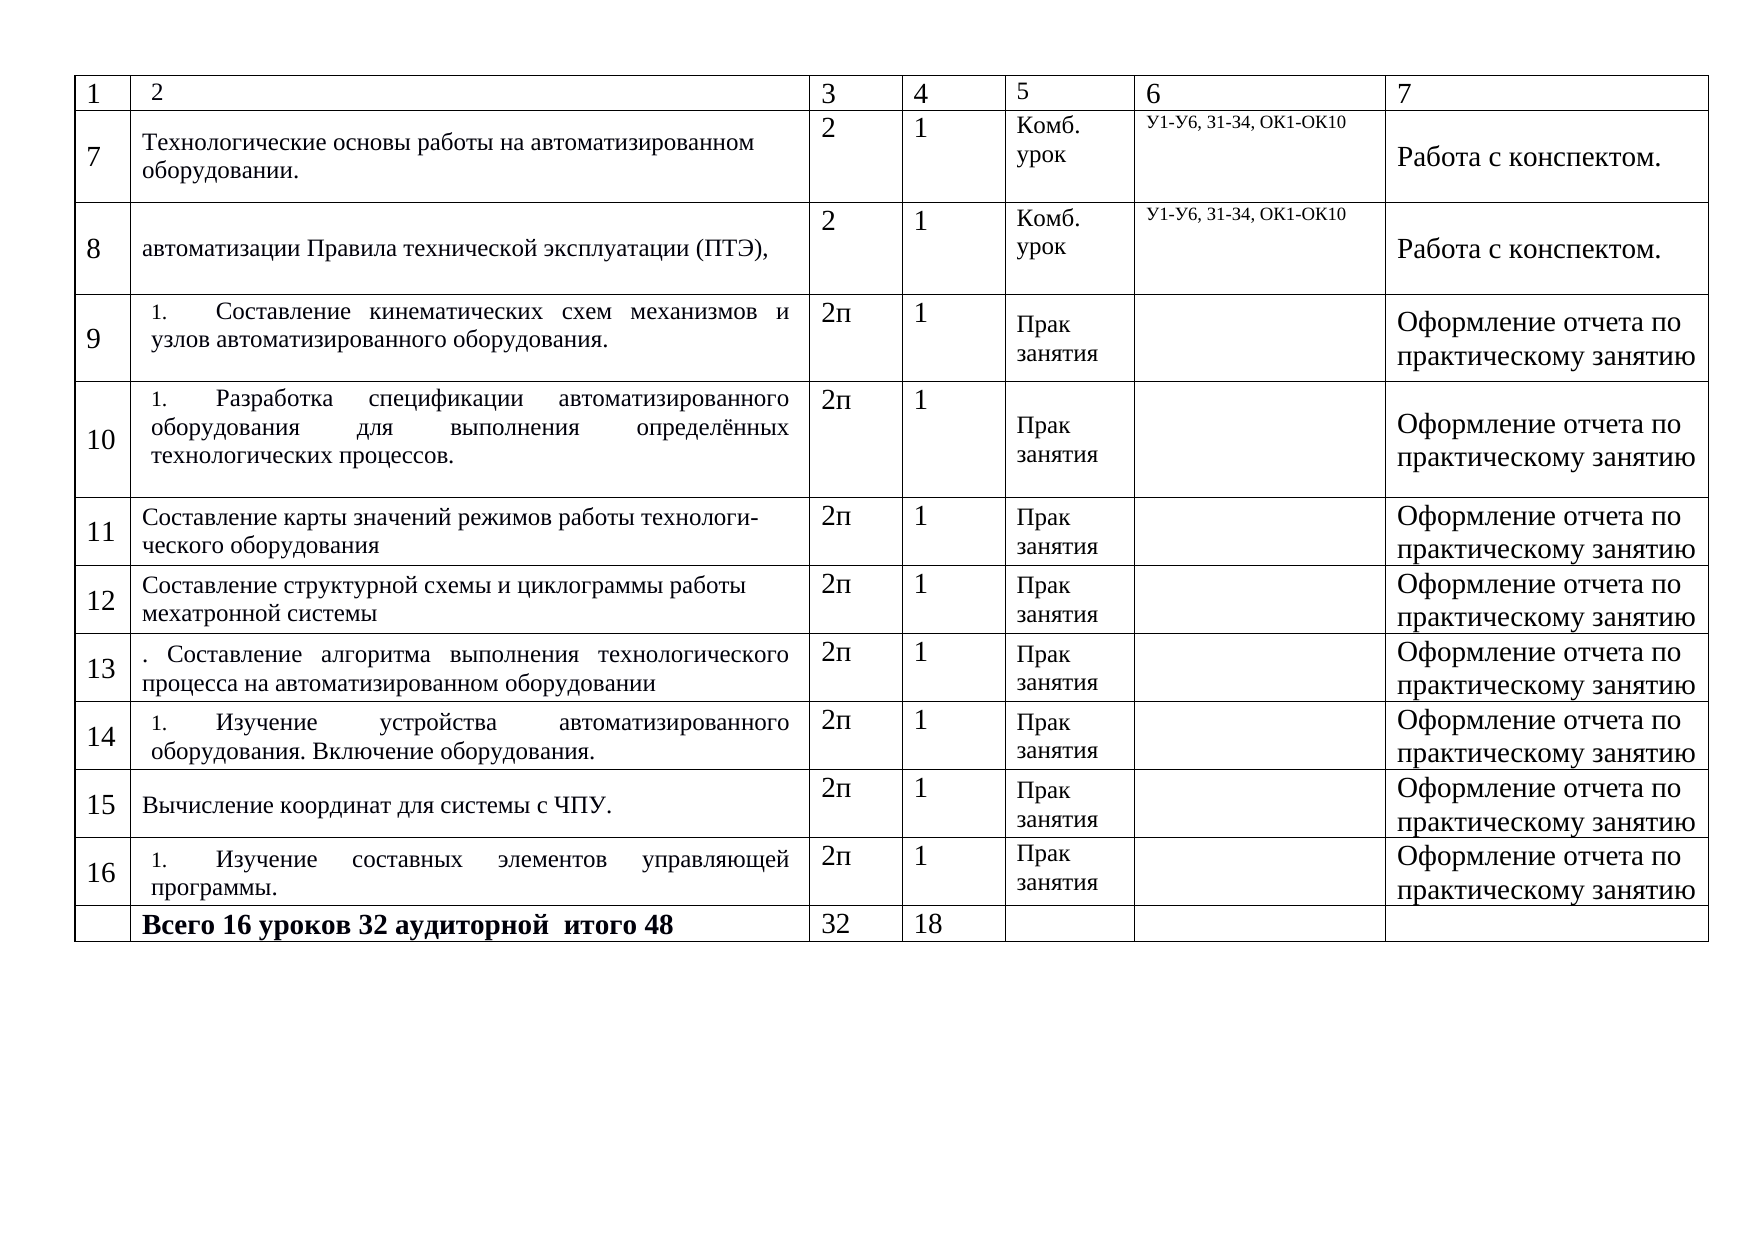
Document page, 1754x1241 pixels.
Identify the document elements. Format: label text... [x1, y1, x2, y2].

table_cell 15 [76, 770, 130, 837]
table_cell 8 [76, 203, 130, 294]
table_cell 2п [810, 770, 902, 837]
table_cell Прак занятия [1006, 498, 1134, 565]
table_cell 2п [810, 498, 902, 565]
table_cell автоматизации Правила технической эксплуатации (ПТЭ), [131, 203, 809, 294]
table_cell 1 [903, 203, 1005, 294]
table_cell Комб. урок [1006, 203, 1134, 294]
table_cell 2п [810, 634, 902, 701]
table_cell 2 [810, 111, 902, 202]
table_cell У1-У6, З1-З4, ОК1-ОК10 [1135, 111, 1385, 202]
table_cell [1135, 498, 1385, 565]
table_cell Разработка спецификации автоматизированного оборудования для выполнения определённых технологических процессов. [131, 382, 809, 497]
table_cell Оформление отчета по практическому занятию [1386, 566, 1708, 633]
table_cell 1 [903, 498, 1005, 565]
table_cell Прак занятия [1006, 838, 1134, 905]
table_cell Оформление отчета по практическому занятию [1386, 770, 1708, 837]
table_cell Прак занятия [1006, 634, 1134, 701]
table_header 5 [1006, 76, 1134, 109]
table_cell 1 [903, 566, 1005, 633]
table_cell Прак занятия [1006, 566, 1134, 633]
table_cell 11 [76, 498, 130, 565]
table_cell 32 [810, 906, 902, 941]
table_cell Всего 16 уроков 32 аудиторной итого 48 [131, 906, 809, 941]
table_cell Оформление отчета по практическому занятию [1386, 634, 1708, 701]
table_cell [1135, 295, 1385, 381]
table_cell Прак занятия [1006, 770, 1134, 837]
table_cell У1-У6, З1-З4, ОК1-ОК10 [1135, 203, 1385, 294]
table_cell 1 [903, 295, 1005, 381]
table_cell Оформление отчета по практическому занятию [1386, 702, 1708, 769]
table_cell [1006, 906, 1134, 941]
table_cell 14 [76, 702, 130, 769]
table_cell 2п [810, 382, 902, 497]
table_cell [1135, 838, 1385, 905]
table_cell 18 [903, 906, 1005, 941]
table_header 2 [131, 76, 809, 109]
table_header 4 [903, 76, 1005, 109]
table_cell Оформление отчета по практическому занятию [1386, 498, 1708, 565]
table_header 1 [76, 76, 130, 109]
table_header 7 [1386, 76, 1708, 109]
table_cell [1135, 566, 1385, 633]
table_cell . Составление алгоритма выполнения технологического процесса на автоматизированном оборудовании [131, 634, 809, 701]
table_cell Составление кинематических схем механизмов и узлов автоматизированного оборудования. [131, 295, 809, 381]
table_cell Прак занятия [1006, 295, 1134, 381]
table_cell [1135, 382, 1385, 497]
table_cell 13 [76, 634, 130, 701]
table_cell 1 [903, 111, 1005, 202]
table_cell 2п [810, 702, 902, 769]
table_cell Оформление отчета по практическому занятию [1386, 838, 1708, 905]
table_cell 1 [903, 702, 1005, 769]
table_cell [76, 906, 130, 941]
table_cell 10 [76, 382, 130, 497]
table_cell 2 [810, 203, 902, 294]
table_cell 2п [810, 566, 902, 633]
table_cell Прак занятия [1006, 382, 1134, 497]
table_cell Прак занятия [1006, 702, 1134, 769]
table_cell Вычисление координат для системы с ЧПУ. [131, 770, 809, 837]
table_cell [1135, 634, 1385, 701]
table_cell 7 [76, 111, 130, 202]
table_cell Комб. урок [1006, 111, 1134, 202]
table_cell 2п [810, 838, 902, 905]
table_cell 1 [903, 838, 1005, 905]
table_cell [1135, 702, 1385, 769]
table_cell Изучение устройства автоматизированного оборудования. Включение оборудования. [131, 702, 809, 769]
table_cell 2п [810, 295, 902, 381]
table_cell 9 [76, 295, 130, 381]
table_cell [1135, 770, 1385, 837]
table_header 3 [810, 76, 902, 109]
table_cell Составление карты значений режимов работы технологического оборудования [131, 498, 809, 565]
table_cell Работа с конспектом. [1386, 111, 1708, 202]
table_cell Работа с конспектом. [1386, 203, 1708, 294]
table_cell Технологические основы работы на автоматизированном оборудовании. [131, 111, 809, 202]
table_cell Оформление отчета по практическому занятию [1386, 295, 1708, 381]
table_cell [1386, 906, 1708, 941]
table_cell Оформление отчета по практическому занятию [1386, 382, 1708, 497]
table_cell Изучение составных элементов управляющей программы. [131, 838, 809, 905]
table_cell 1 [903, 770, 1005, 837]
table_cell Составление структурной схемы и циклограммы работы мехатронной системы [131, 566, 809, 633]
table_cell 1 [903, 382, 1005, 497]
table_cell [1135, 906, 1385, 941]
table_header 6 [1135, 76, 1385, 109]
table_cell 16 [76, 838, 130, 905]
table_cell 1 [903, 634, 1005, 701]
table_cell 12 [76, 566, 130, 633]
